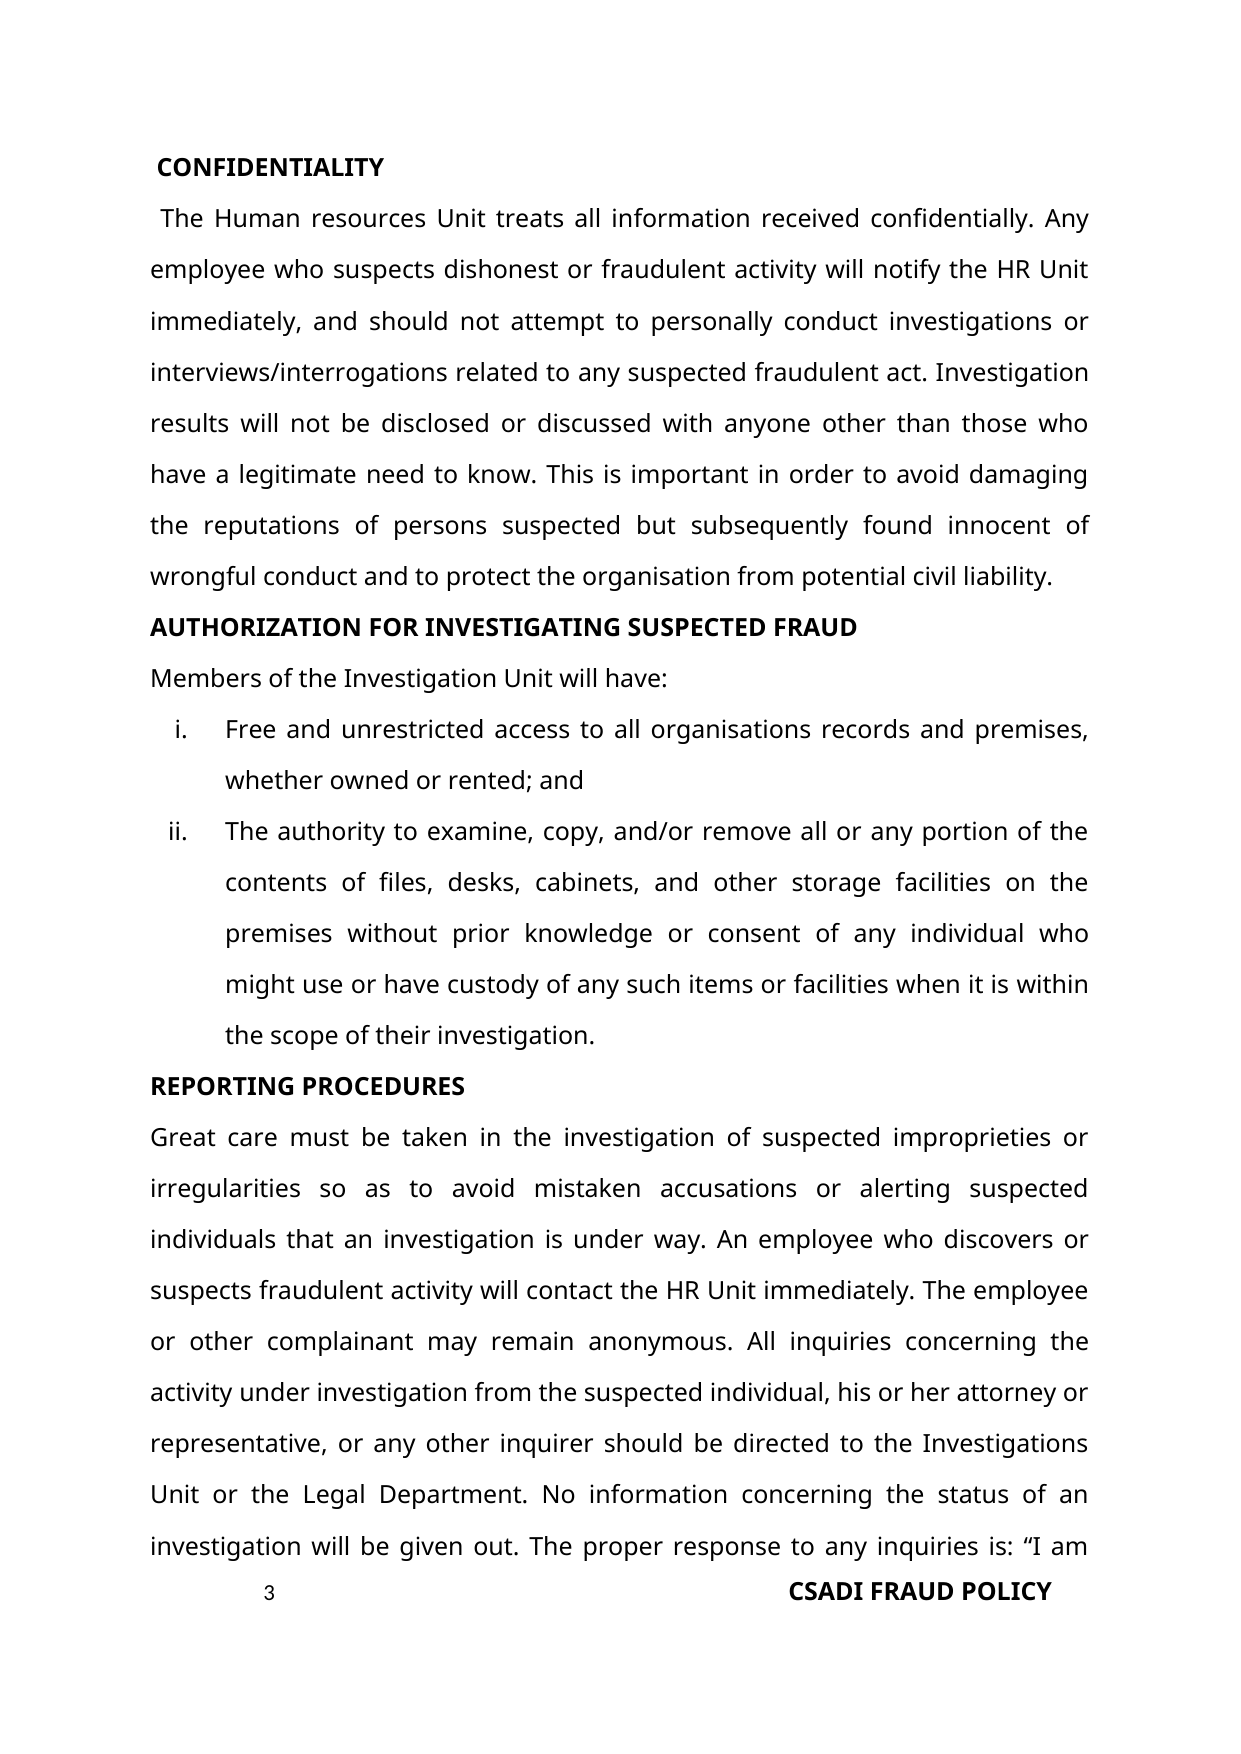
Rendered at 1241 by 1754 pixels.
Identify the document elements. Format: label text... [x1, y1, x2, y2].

text CONFIDENTIALITY [150, 150, 1090, 184]
text Members of the Investigation Unit will have: [150, 660, 1090, 694]
text REPORTING PROCEDURES [150, 1069, 1090, 1103]
list The authority to examine, copy, and/or remove all or any portion of the contents of files, desks, cabinets, and other storage facilities on the premises without prior knowledge or consent of any individual who might use or have custody of any such items or facilities when it is within the scope of their investigation. [187, 813, 1090, 1052]
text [150, 1120, 1090, 1562]
list Free and unrestricted access to all organisations records and premises, whether owned or rented; and [187, 711, 1090, 797]
text AUTHORIZATION FOR INVESTIGATING SUSPECTED FRAUD [150, 609, 1090, 643]
text The Human resources Unit treats all information received confidentially. Any employee who suspects dishonest or fraudulent activity will notify the HR Unit immediately, and should not attempt to personally conduct investigations or interviews/interrogations related to any suspected fraudulent act. Investigation results will not be disclosed or discussed with anyone other than those who have a legitimate need to know. This is important in order to avoid damaging the reputations of persons suspected but subsequently found innocent of wrongful conduct and to protect the organisation from potential civil liability. [150, 201, 1090, 592]
